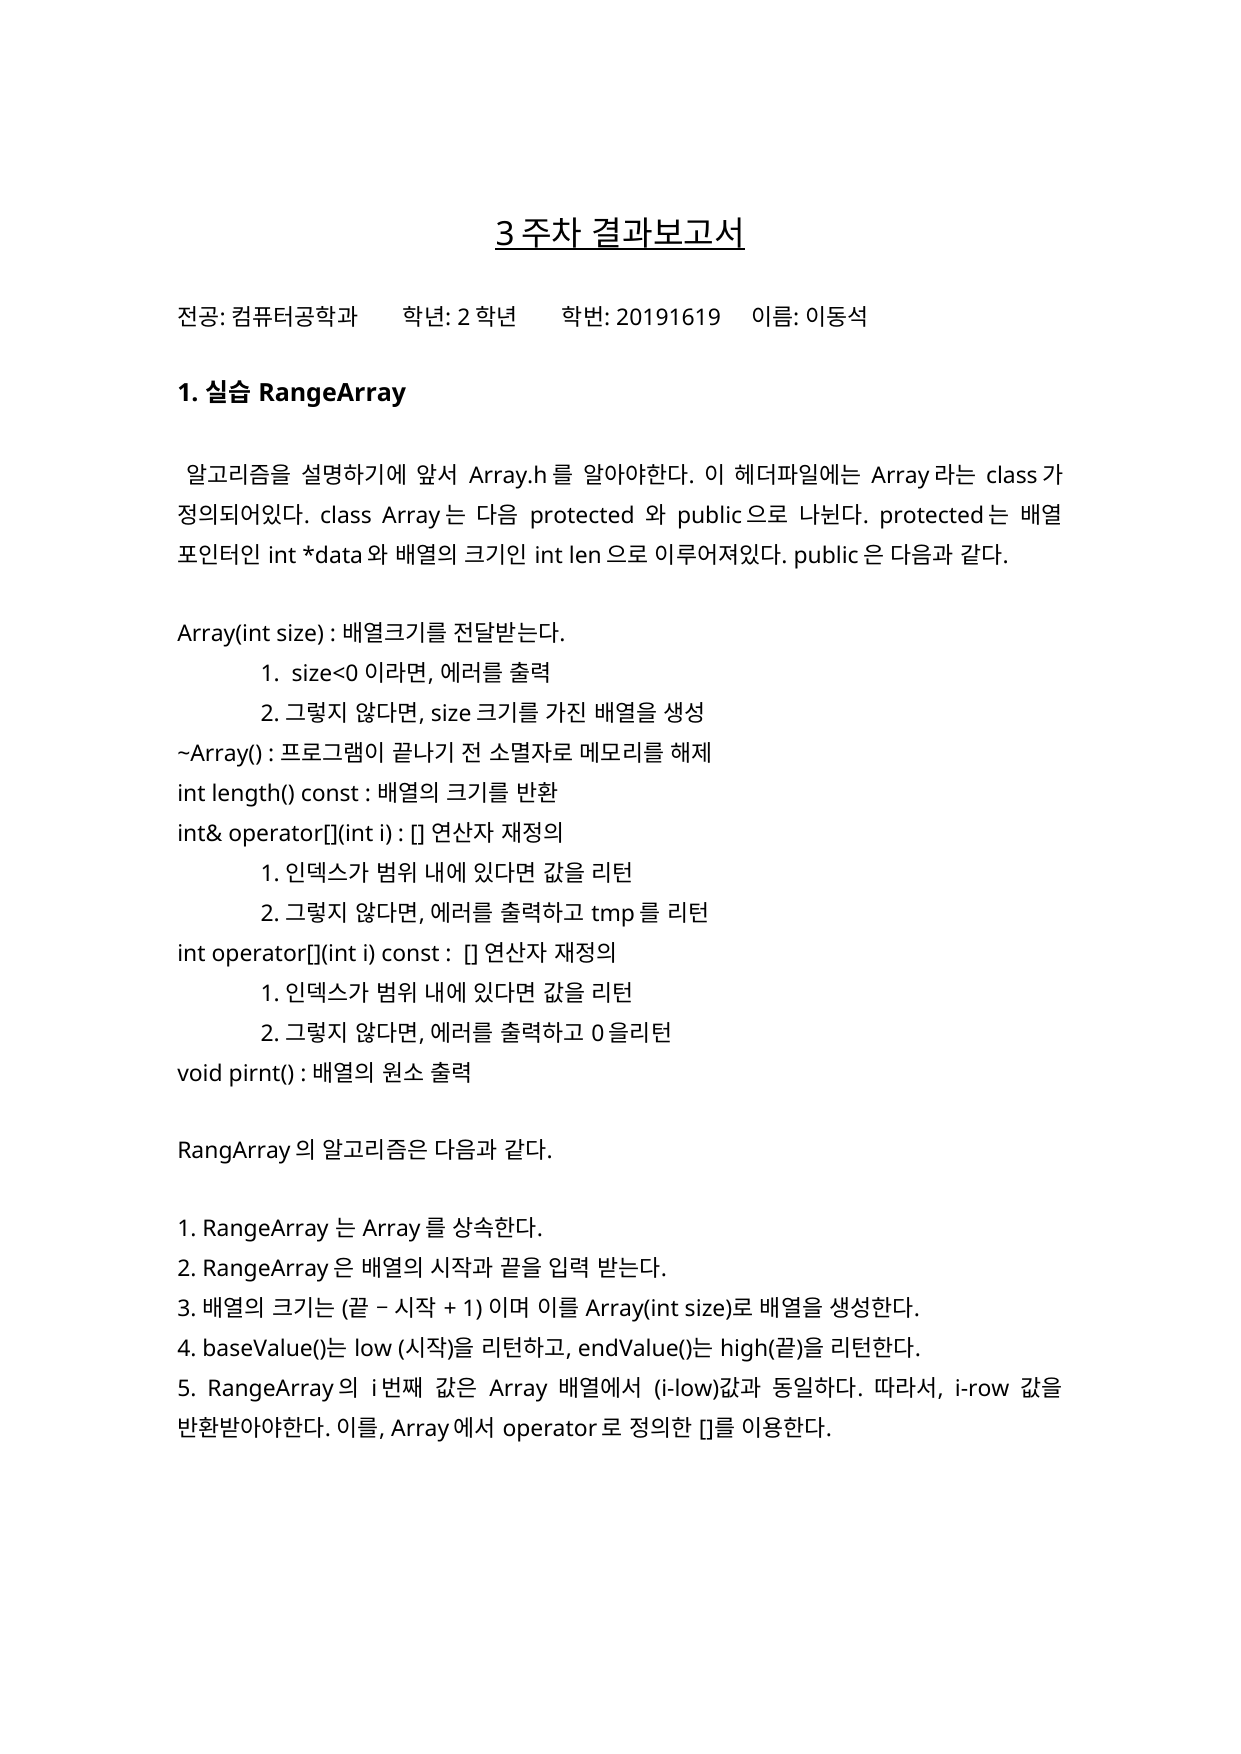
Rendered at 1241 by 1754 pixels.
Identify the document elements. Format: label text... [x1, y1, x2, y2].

text RangArray의 알고리즘은 다음과 같다. [177, 1132, 1063, 1165]
text void pirnt() : 배열의 원소 출력 [177, 1054, 1063, 1088]
text 5. RangeArray의 i번째 값은 Array 배열에서 (i-low)값과 동일하다. 따라서, i-row 값을 반환받아야한다. 이를, Array에서 operator로 정의한 []를 이용한다. [177, 1369, 1063, 1443]
text 알고리즘을 설명하기에 앞서 Array.h를 알아야한다. 이 헤더파일에는 Array라는 class가 정의되어있다. class Array는 다음 protected 와 public으로 나뉜다. protected는 배열 포인터인 int *data와 배열의 크기인 int len으로 이루어져있다. public은 다음과 같다. [177, 457, 1063, 570]
text int& operator[](int i) : [] 연산자 재정의 [177, 814, 1063, 848]
text 1. 실습 RangeArray [177, 373, 1063, 409]
text 4. baseValue()는 low (시작)을 리턴하고, endValue()는 high(끝)을 리턴한다. [177, 1329, 1063, 1363]
text 3. 배열의 크기는 (끝 – 시작 + 1) 이며 이를 Array(int size)로 배열을 생성한다. [177, 1289, 1063, 1323]
text 1. size<0 이라면, 에러를 출력 [177, 654, 1063, 688]
text 2. RangeArray은 배열의 시작과 끝을 입력 받는다. [177, 1249, 1063, 1283]
text Array(int size) : 배열크기를 전달받는다. [177, 614, 1063, 648]
text int operator[](int i) const : [] 연산자 재정의 [177, 934, 1063, 968]
text 2. 그렇지 않다면, 에러를 출력하고 0을리턴 [177, 1014, 1063, 1048]
text 3주차 결과보고서 [177, 207, 1063, 255]
text 2. 그렇지 않다면, 에러를 출력하고 tmp를 리턴 [177, 894, 1063, 928]
text int length() const : 배열의 크기를 반환 [177, 774, 1063, 808]
text 1. 인덱스가 범위 내에 있다면 값을 리턴 [177, 974, 1063, 1008]
text 전공: 컴퓨터공학과 학년: 2학년 학번: 20191619 이름: 이동석 [177, 299, 1063, 332]
text 1. 인덱스가 범위 내에 있다면 값을 리턴 [177, 854, 1063, 888]
text ~Array() : 프로그램이 끝나기 전 소멸자로 메모리를 해제 [177, 734, 1063, 768]
text 1. RangeArray 는 Array를 상속한다. [177, 1209, 1063, 1243]
text 2. 그렇지 않다면, size크기를 가진 배열을 생성 [177, 694, 1063, 728]
